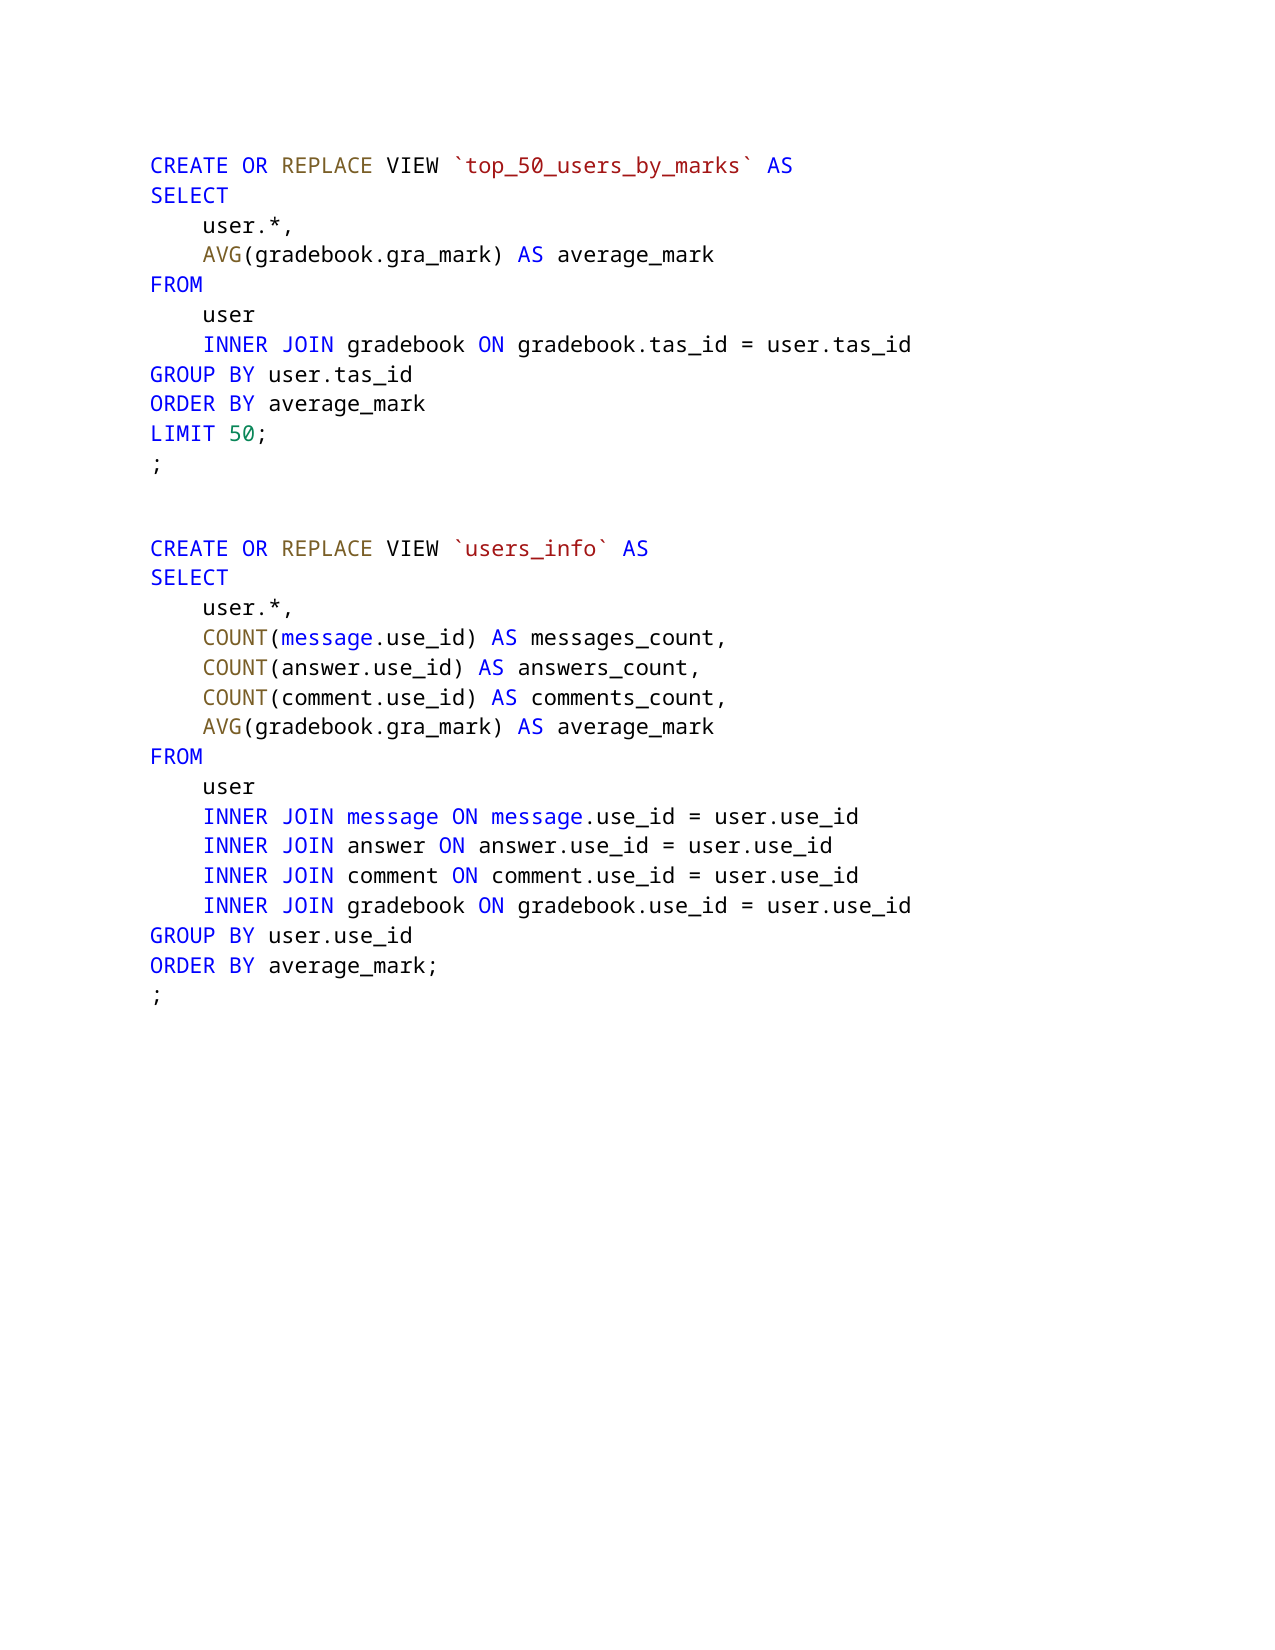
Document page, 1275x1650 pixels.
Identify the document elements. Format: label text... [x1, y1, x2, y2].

text GROUP BY user.tas_id [150, 358, 1125, 388]
text AVG(gradebook.gra_mark) AS average_mark [150, 711, 1125, 741]
text ORDER BY average_mark; [150, 949, 1125, 979]
text user [150, 299, 1125, 329]
text SELECT [150, 562, 1125, 592]
text SELECT [150, 180, 1125, 209]
text user [150, 771, 1125, 801]
text FROM [150, 741, 1125, 771]
text user.*, [150, 209, 1125, 239]
text INNER JOIN comment ON comment.use_id = user.use_id [150, 860, 1125, 890]
text user.*, [150, 592, 1125, 622]
text COUNT(message.use_id) AS messages_count, [150, 622, 1125, 652]
text COUNT(comment.use_id) AS comments_count, [150, 681, 1125, 711]
text INNER JOIN message ON message.use_id = user.use_id [150, 801, 1125, 830]
text CREATE OR REPLACE VIEW `top_50_users_by_marks` AS [150, 150, 1125, 180]
text INNER JOIN gradebook ON gradebook.tas_id = user.tas_id [150, 329, 1125, 358]
text INNER JOIN gradebook ON gradebook.use_id = user.use_id [150, 890, 1125, 920]
text COUNT(answer.use_id) AS answers_count, [150, 652, 1125, 681]
text FROM [150, 269, 1125, 299]
text ; [150, 448, 1125, 478]
text ; [150, 979, 1125, 1009]
text CREATE OR REPLACE VIEW `users_info` AS [150, 532, 1125, 562]
text GROUP BY user.use_id [150, 920, 1125, 949]
text AVG(gradebook.gra_mark) AS average_mark [150, 239, 1125, 269]
text ORDER BY average_mark [150, 388, 1125, 418]
text LIMIT 50; [150, 418, 1125, 448]
text INNER JOIN answer ON answer.use_id = user.use_id [150, 830, 1125, 860]
